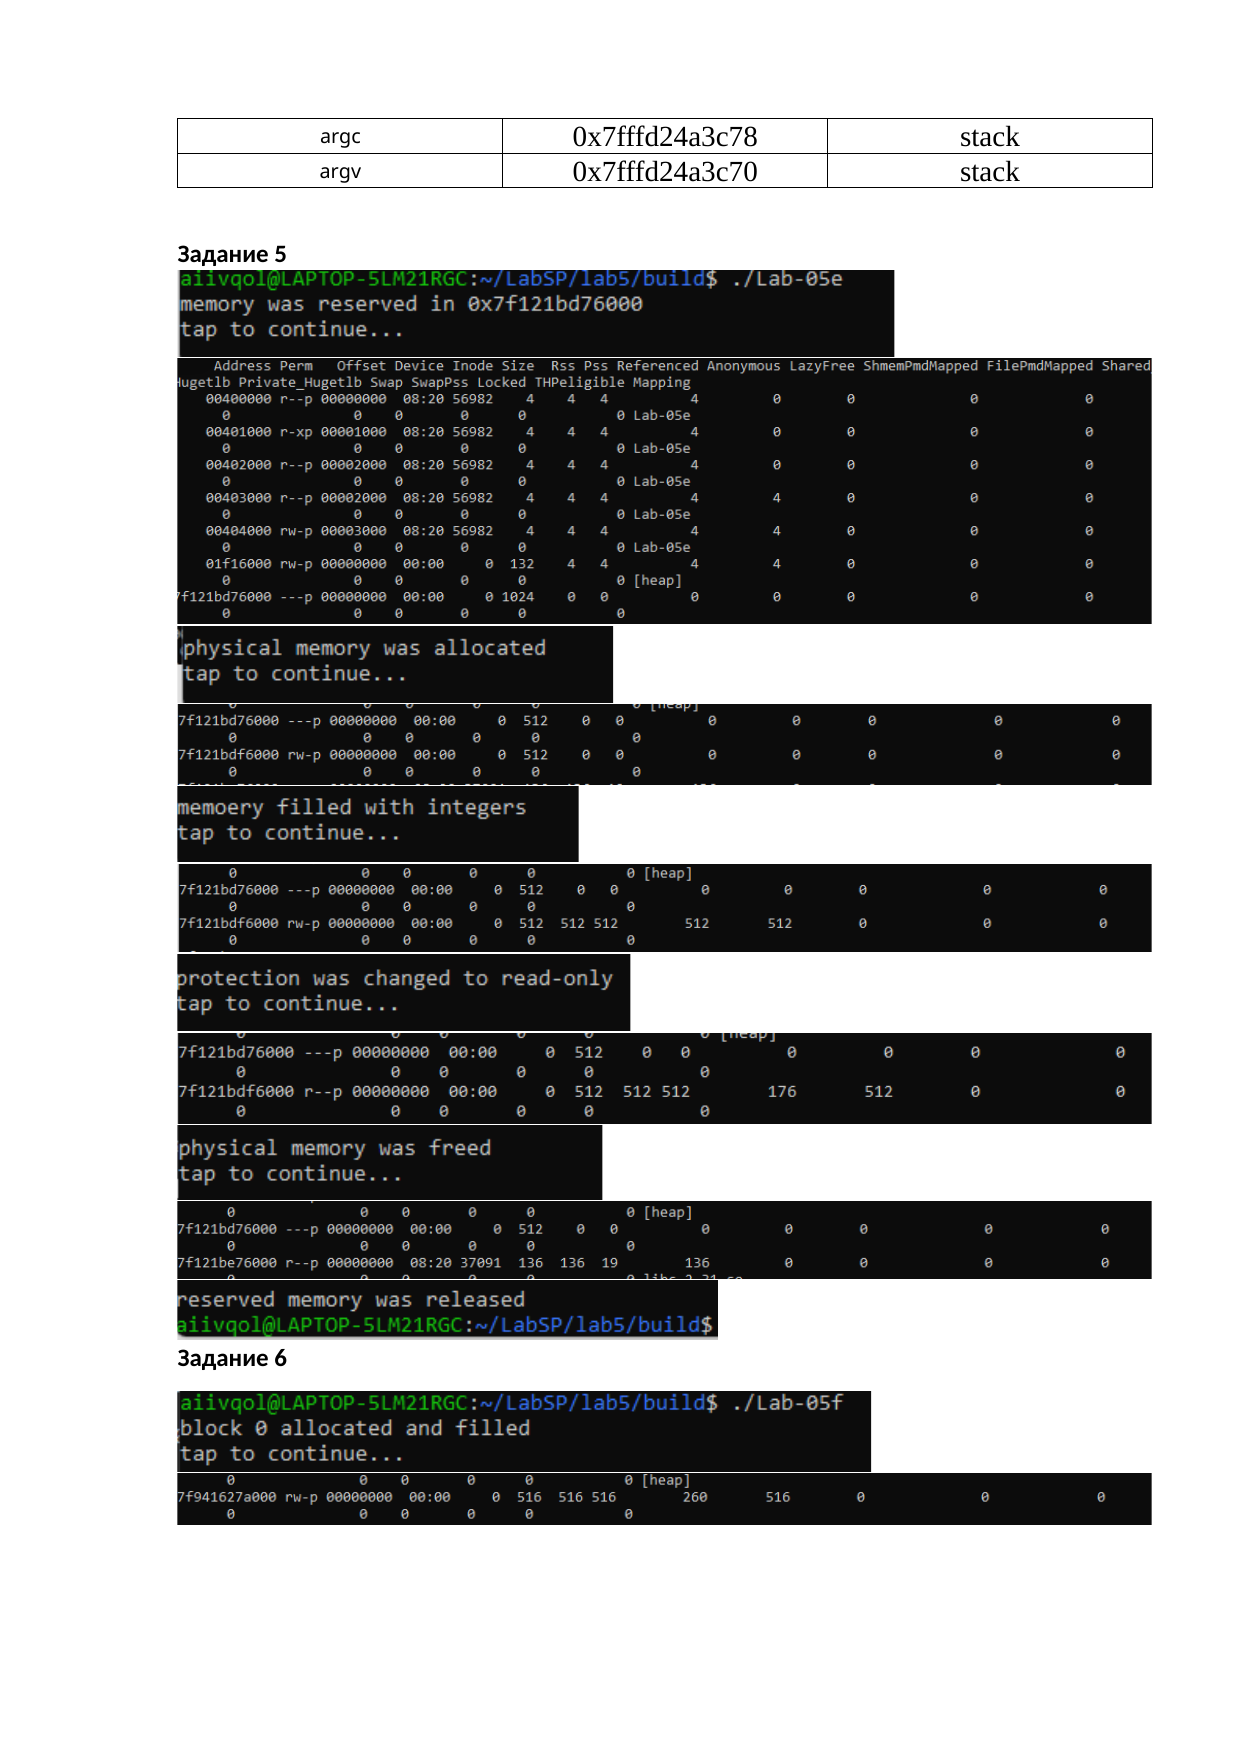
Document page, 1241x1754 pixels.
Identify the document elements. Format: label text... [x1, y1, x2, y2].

picture [177, 1033, 1152, 1124]
picture [177, 1280, 718, 1340]
picture [177, 1125, 603, 1200]
picture [177, 864, 1152, 952]
picture [177, 786, 579, 862]
picture [177, 626, 614, 703]
text Задание 6 [177, 1342, 1152, 1373]
table_cell 0x7fffd24a3c78 [503, 119, 827, 153]
table_cell stack [828, 119, 1152, 153]
picture [177, 358, 1152, 624]
table_cell argv [178, 154, 502, 187]
table_cell stack [828, 154, 1152, 187]
picture [177, 954, 631, 1031]
picture [177, 704, 1152, 785]
text Задание 5 [177, 238, 1152, 268]
table_cell argc [178, 119, 502, 153]
table_cell 0x7fffd24a3c70 [503, 154, 827, 187]
picture [177, 270, 895, 357]
picture [177, 1473, 1152, 1525]
picture [177, 1391, 872, 1472]
picture [177, 1201, 1152, 1279]
